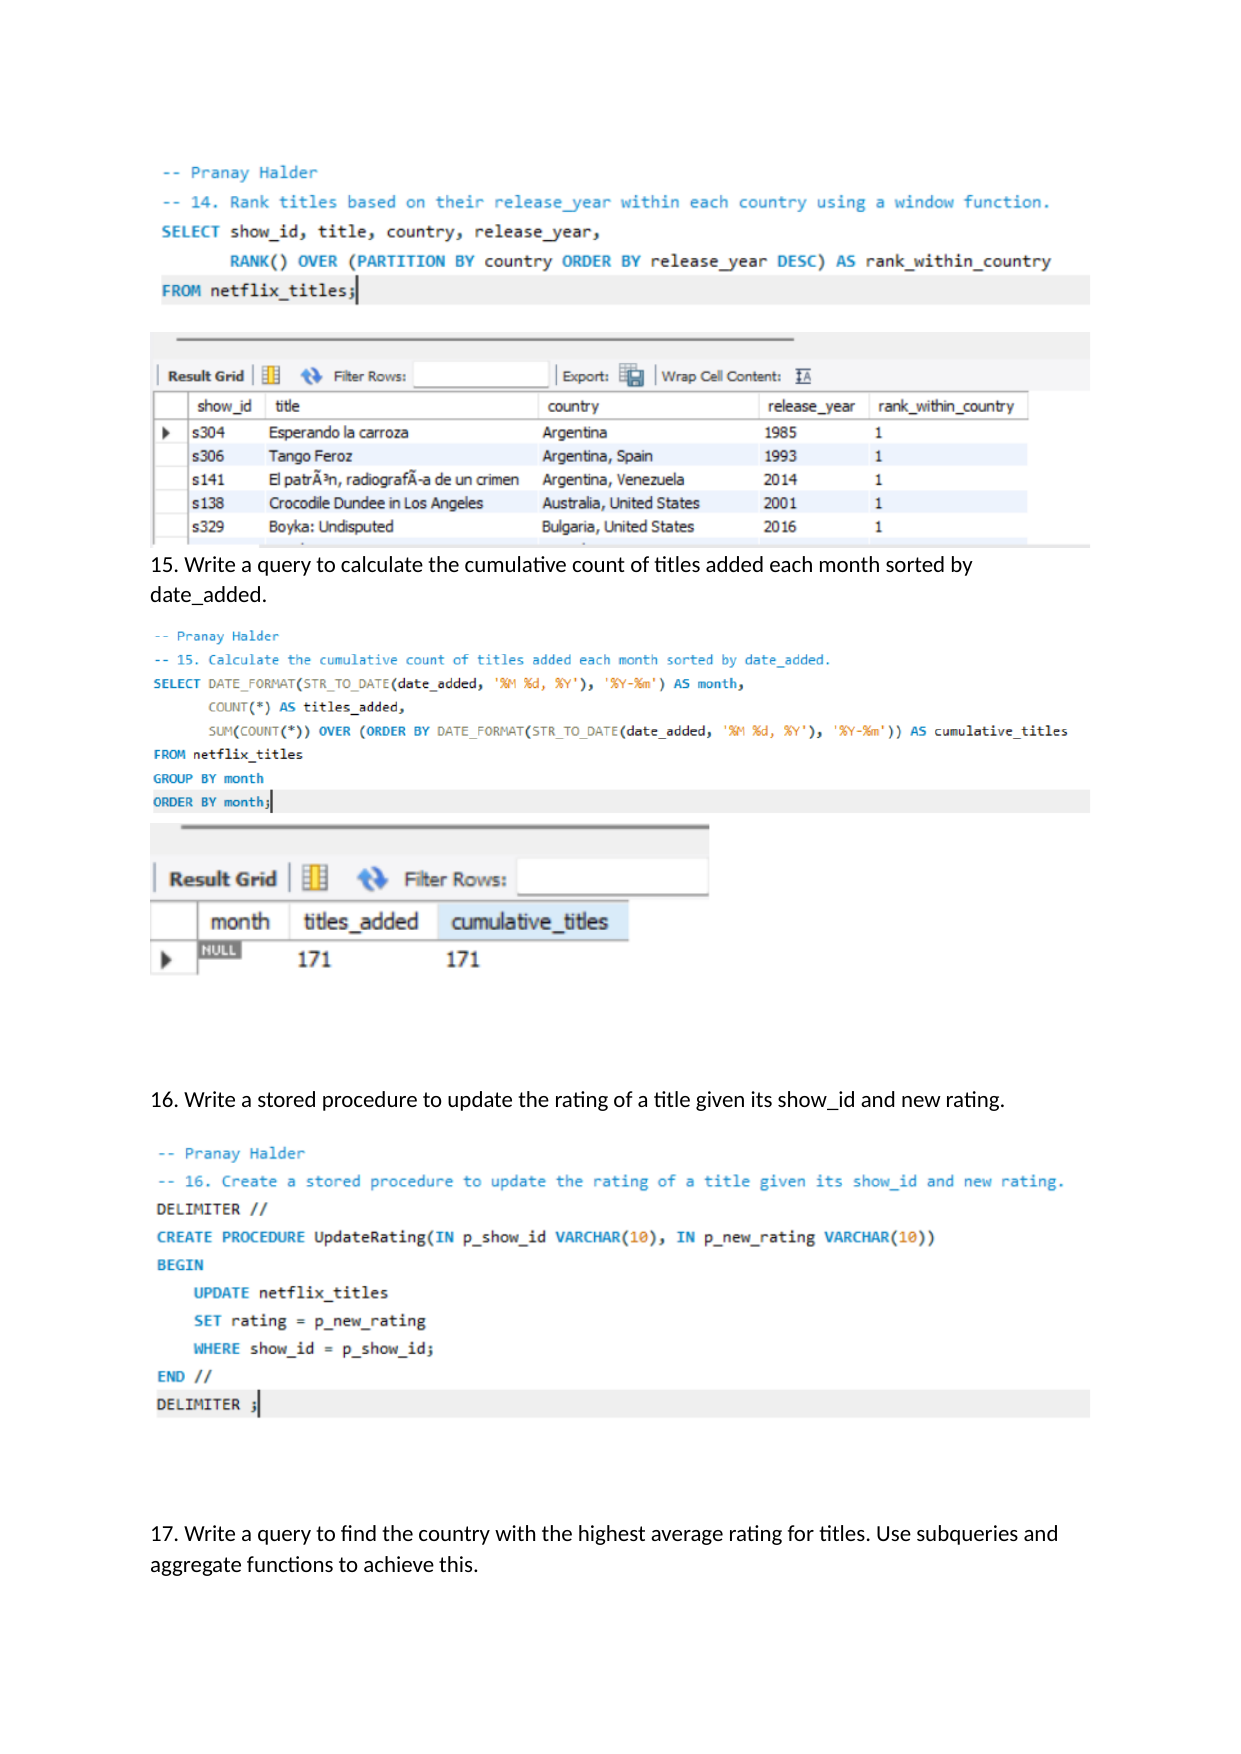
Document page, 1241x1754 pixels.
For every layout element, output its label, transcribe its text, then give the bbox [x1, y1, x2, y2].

picture [150, 332, 1091, 548]
picture [150, 1132, 1091, 1424]
picture [150, 150, 1091, 330]
text 15. Write a query to calculate the cumulative count of titles added each month sorted by date_added. [150, 548, 1090, 608]
picture [150, 627, 1091, 822]
picture [150, 823, 710, 1037]
text 17. Write a query to find the country with the highest average rating for titles. Use subqueries and aggregate functions to achieve this. [150, 1489, 1090, 1578]
text 16. Write a stored procedure to update the rating of a title given its show_id and new rating. [150, 1055, 1090, 1113]
